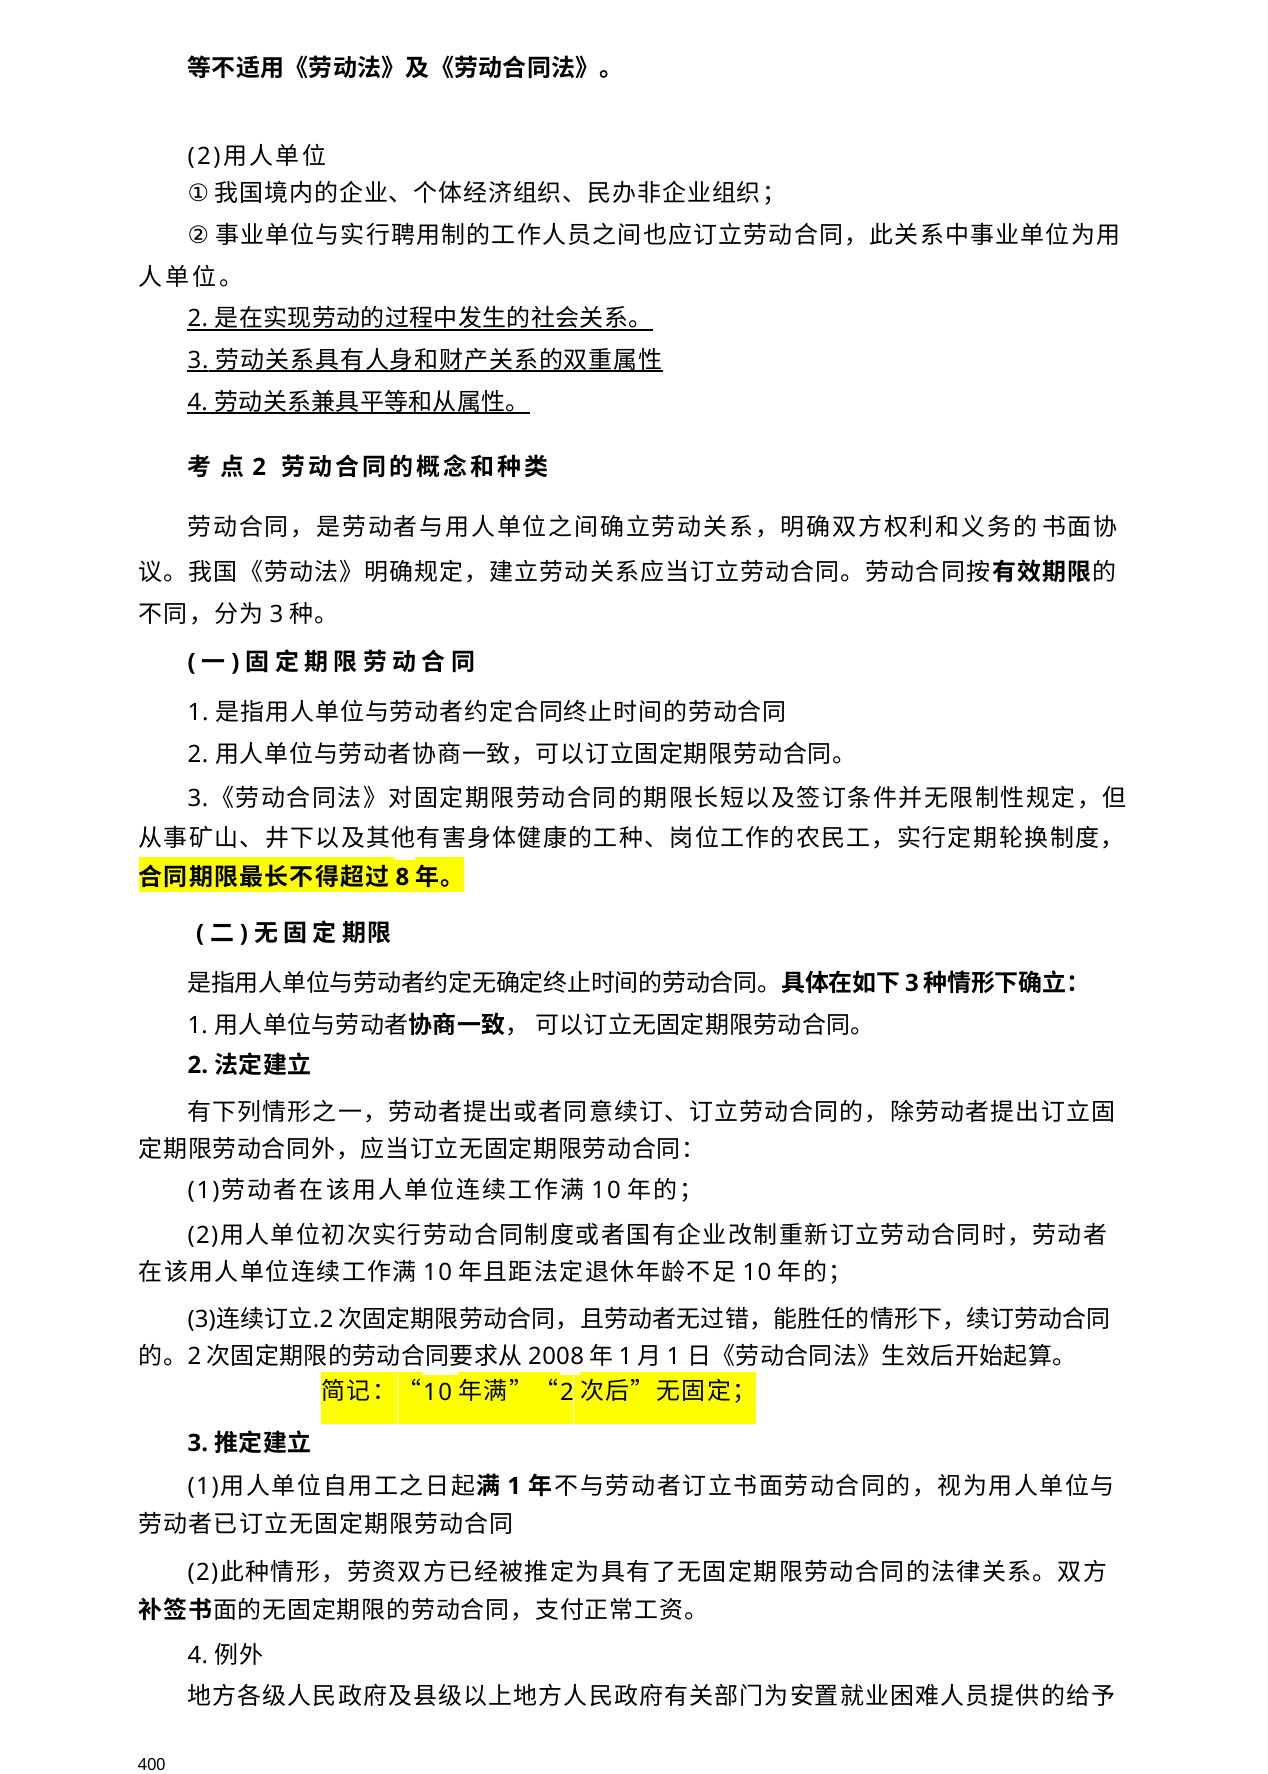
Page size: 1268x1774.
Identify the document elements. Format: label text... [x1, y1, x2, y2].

text 简记：“10年满”“2次后”无固定； [321, 1384, 1128, 1426]
text (2)此种情形，劳资双方已经被推定为具有了无固定期限劳动合同的法律关系。双方 补签书面的无固定期限的劳动合同，支付正常工资。 [138, 1553, 1117, 1626]
text ②事业单位与实行聘用制的工作人员之间也应订立劳动合同，此关系中事业单位为用 [187, 218, 1128, 249]
text ①我国境内的企业、个体经济组织、民办非企业组织； [187, 176, 1128, 208]
text (2)用人单位初次实行劳动合同制度或者国有企业改制重新订立劳动合同时，劳动者 在该用人单位连续工作满10年且距法定退休年龄不足10年的； [138, 1215, 1117, 1287]
text 有下列情形之一，劳动者提出或者同意续订、订立劳动合同的，除劳动者提出订立固 定期限劳动合同外，应当订立无固定期限劳动合同： [138, 1093, 1118, 1164]
text 劳动合同，是劳动者与用人单位之间确立劳动关系，明确双方权利和义务的书面协 议。我国《劳动法》明确规定，建立劳动关系应当订立劳动合同。劳动合同按有效期限的 [138, 508, 1118, 587]
text 地方各级人民政府及县级以上地方人民政府有关部门为安置就业困难人员提供的给予 [187, 1679, 1128, 1711]
text 4. 劳动关系兼具平等和从属性。 [187, 385, 1128, 416]
text 2. 是在实现劳动的过程中发生的社会关系。 [187, 301, 1128, 333]
text ( 二 ) 无 固 定 期 限 [196, 916, 1128, 948]
text 2. 法定建立 [187, 1048, 1128, 1080]
text (1)劳动者在该用人单位连续工作满10年的； [187, 1174, 1128, 1205]
text 3.《劳动合同法》对固定期限劳动合同的期限长短以及签订条件并无限制性规定，但 从事矿山、井下以及其他有害身体健康的工种、岗位工作的农民工，实行定期轮换制度， 合同期限最长不得超过8年。 [138, 779, 1128, 892]
text 3. 劳动关系具有人身和财产关系的双重属性 [187, 343, 1128, 375]
text 是指用人单位与劳动者约定无确定终止时间的劳动合同。具体在如下3种情形下确立： [187, 966, 1128, 997]
text 考 点 2 劳动合同的概念和种类 [187, 450, 1128, 482]
text (3)连续订立.2次固定期限劳动合同，且劳动者无过错，能胜任的情形下，续订劳动合同 的。2次固定期限的劳动合同要求从2008年1月1 日《劳动合同法》生效后开始起算。 [138, 1300, 1118, 1372]
text 2. 用人单位与劳动者协商一致，可以订立固定期限劳动合同。 [187, 737, 1128, 769]
text 3. 推定建立 [187, 1426, 1128, 1458]
text 等不适用《劳动法》及《劳动合同法》。 [187, 51, 1128, 82]
text ( 一 ) 固 定 期 限 劳 动 合 同 [187, 645, 1128, 677]
text 4. 例外 [187, 1638, 1128, 1669]
text 人单位。 [138, 260, 1128, 292]
text (2)用人单位 [187, 139, 1128, 171]
text (1)用人单位自用工之日起满1 年不与劳动者订立书面劳动合同的，视为用人单位与 劳动者已订立无固定期限劳动合同 [138, 1467, 1118, 1539]
text 不同，分为3种。 [138, 598, 1128, 629]
text 1. 是指用人单位与劳动者约定合同终止时间的劳动合同 [187, 695, 1128, 727]
text 1. 用人单位与劳动者协商一致， 可以订立无固定期限劳动合同。 [187, 1009, 1128, 1040]
